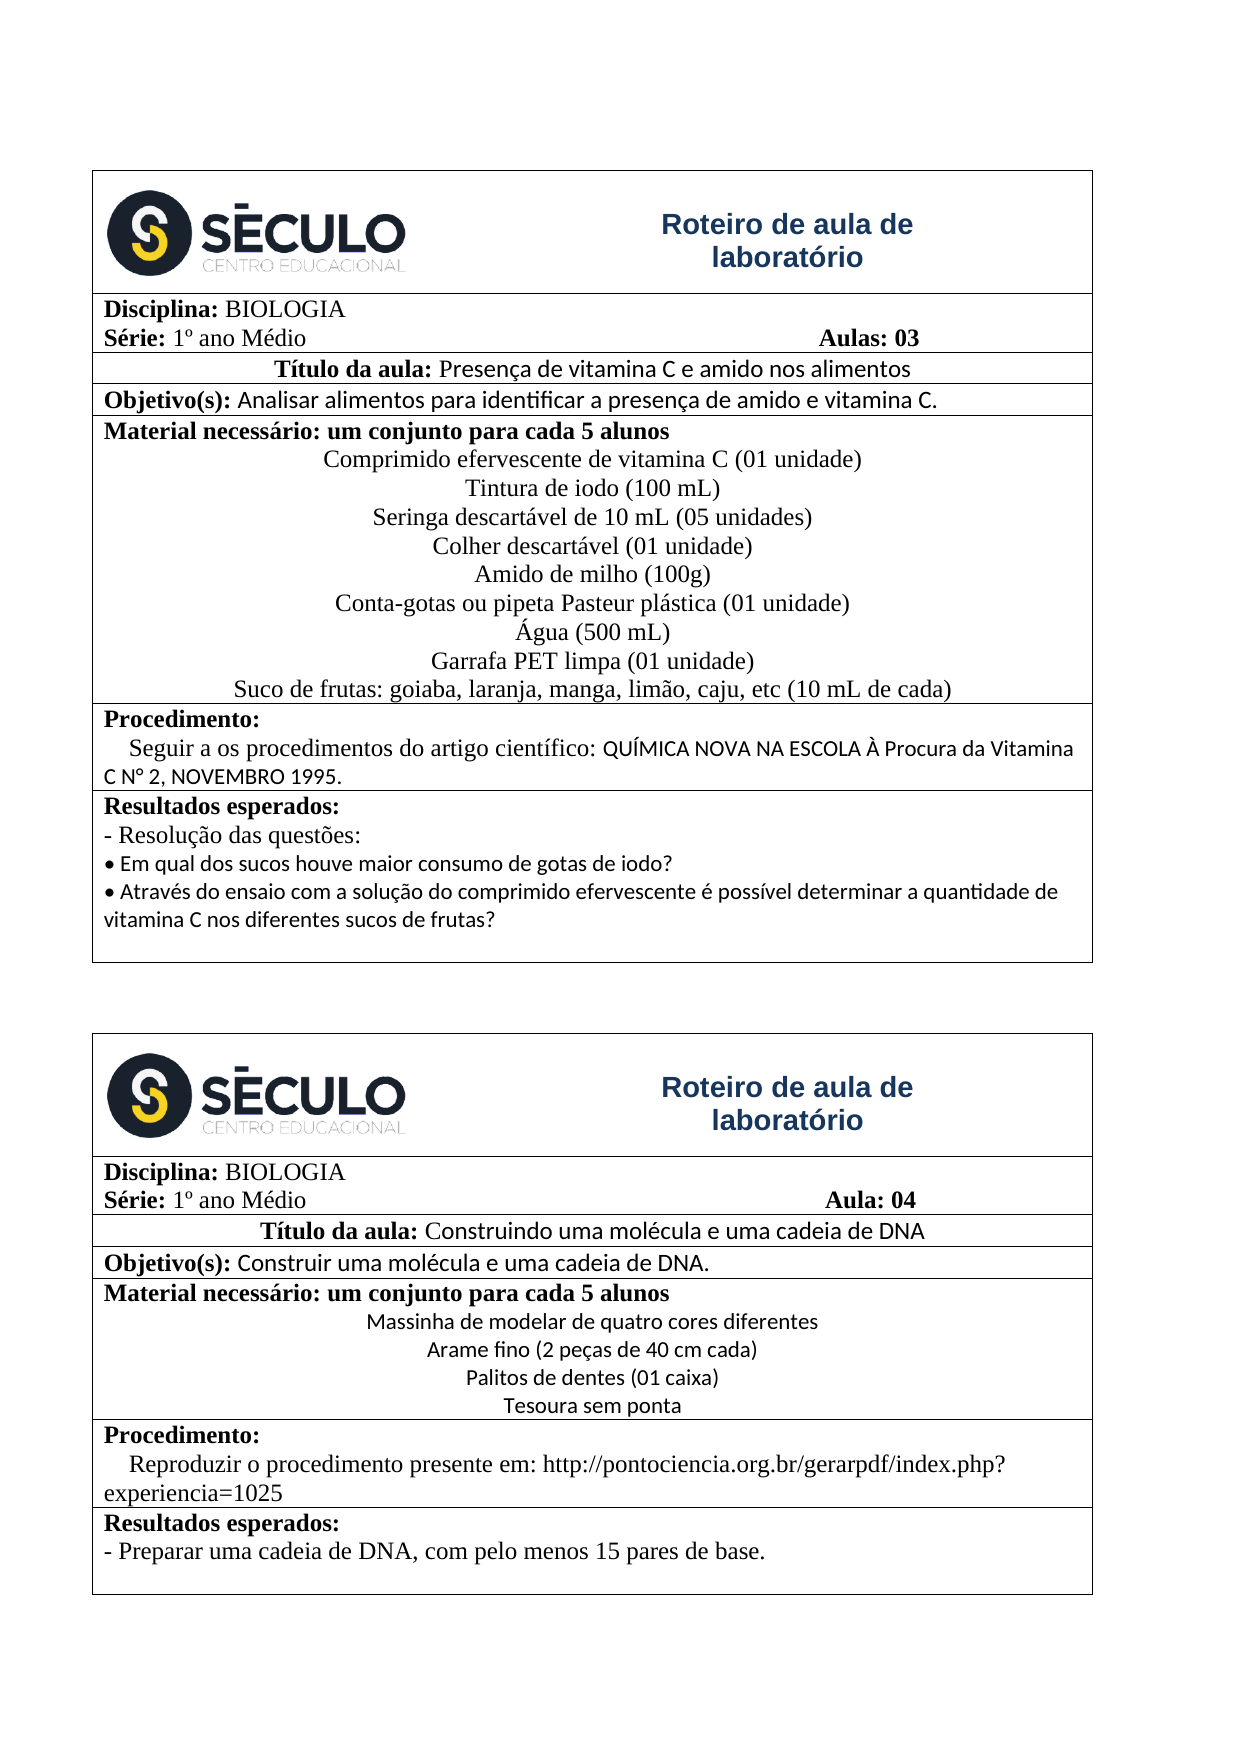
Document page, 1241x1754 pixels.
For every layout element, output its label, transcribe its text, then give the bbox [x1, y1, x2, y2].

table_header [93, 1034, 1092, 1156]
table_header [93, 171, 1092, 293]
table_cell Disciplina: BIOLOGIA Série: 1º ano Médio Aulas: 03 [93, 294, 1092, 352]
picture [107, 190, 406, 276]
table_cell Procedimento: Seguir a os procedimentos do artigo científico: QUÍMICA NOVA NA ESCOLA À Procura da Vitamina C N° 2, NOVEMBRO 1995. [93, 704, 1092, 790]
table_cell Resultados esperados: - Resolução das questões: • Em qual dos sucos houve maior consumo de gotas de iodo? • Através do ensaio com a solução do comprimido efervescente é possível determinar a quantidade de vitamina C nos diferentes sucos de frutas? [93, 791, 1092, 962]
table_cell Disciplina: BIOLOGIA Série: 1º ano Médio Aula: 04 [93, 1157, 1092, 1214]
table_cell Material necessário: um conjunto para cada 5 alunos Comprimido efervescente de vitamina C (01 unidade) Tintura de iodo (100 mL) Seringa descartável de 10 mL (05 unidades) Colher descartável (01 unidade) Amido de milho (100g) Conta-gotas ou pipeta Pasteur plástica (01 unidade) Água (500 mL) Garrafa PET limpa (01 unidade) Suco de frutas: goiaba, laranja, manga, limão, caju, etc (10 mL de cada) [93, 416, 1092, 703]
picture [107, 1053, 406, 1138]
table_cell Objetivo(s): Analisar alimentos para identificar a presença de amido e vitamina C. [93, 384, 1092, 415]
table_cell Procedimento: Reproduzir o procedimento presente em: http://pontociencia.org.br/gerarpdf/index.php?experiencia=1025 [93, 1420, 1092, 1507]
table_cell Resultados esperados: - Preparar uma cadeia de DNA, com pelo menos 15 pares de base. [93, 1508, 1092, 1594]
table_cell Título da aula: Construindo uma molécula e uma cadeia de DNA [93, 1215, 1092, 1246]
table_cell Título da aula: Presença de vitamina C e amido nos alimentos [93, 353, 1092, 383]
table_cell Objetivo(s): Construir uma molécula e uma cadeia de DNA. [93, 1247, 1092, 1277]
table_cell Material necessário: um conjunto para cada 5 alunos Massinha de modelar de quatro cores diferentes Arame fino (2 peças de 40 cm cada) Palitos de dentes (01 caixa) Tesoura sem ponta [93, 1279, 1092, 1419]
